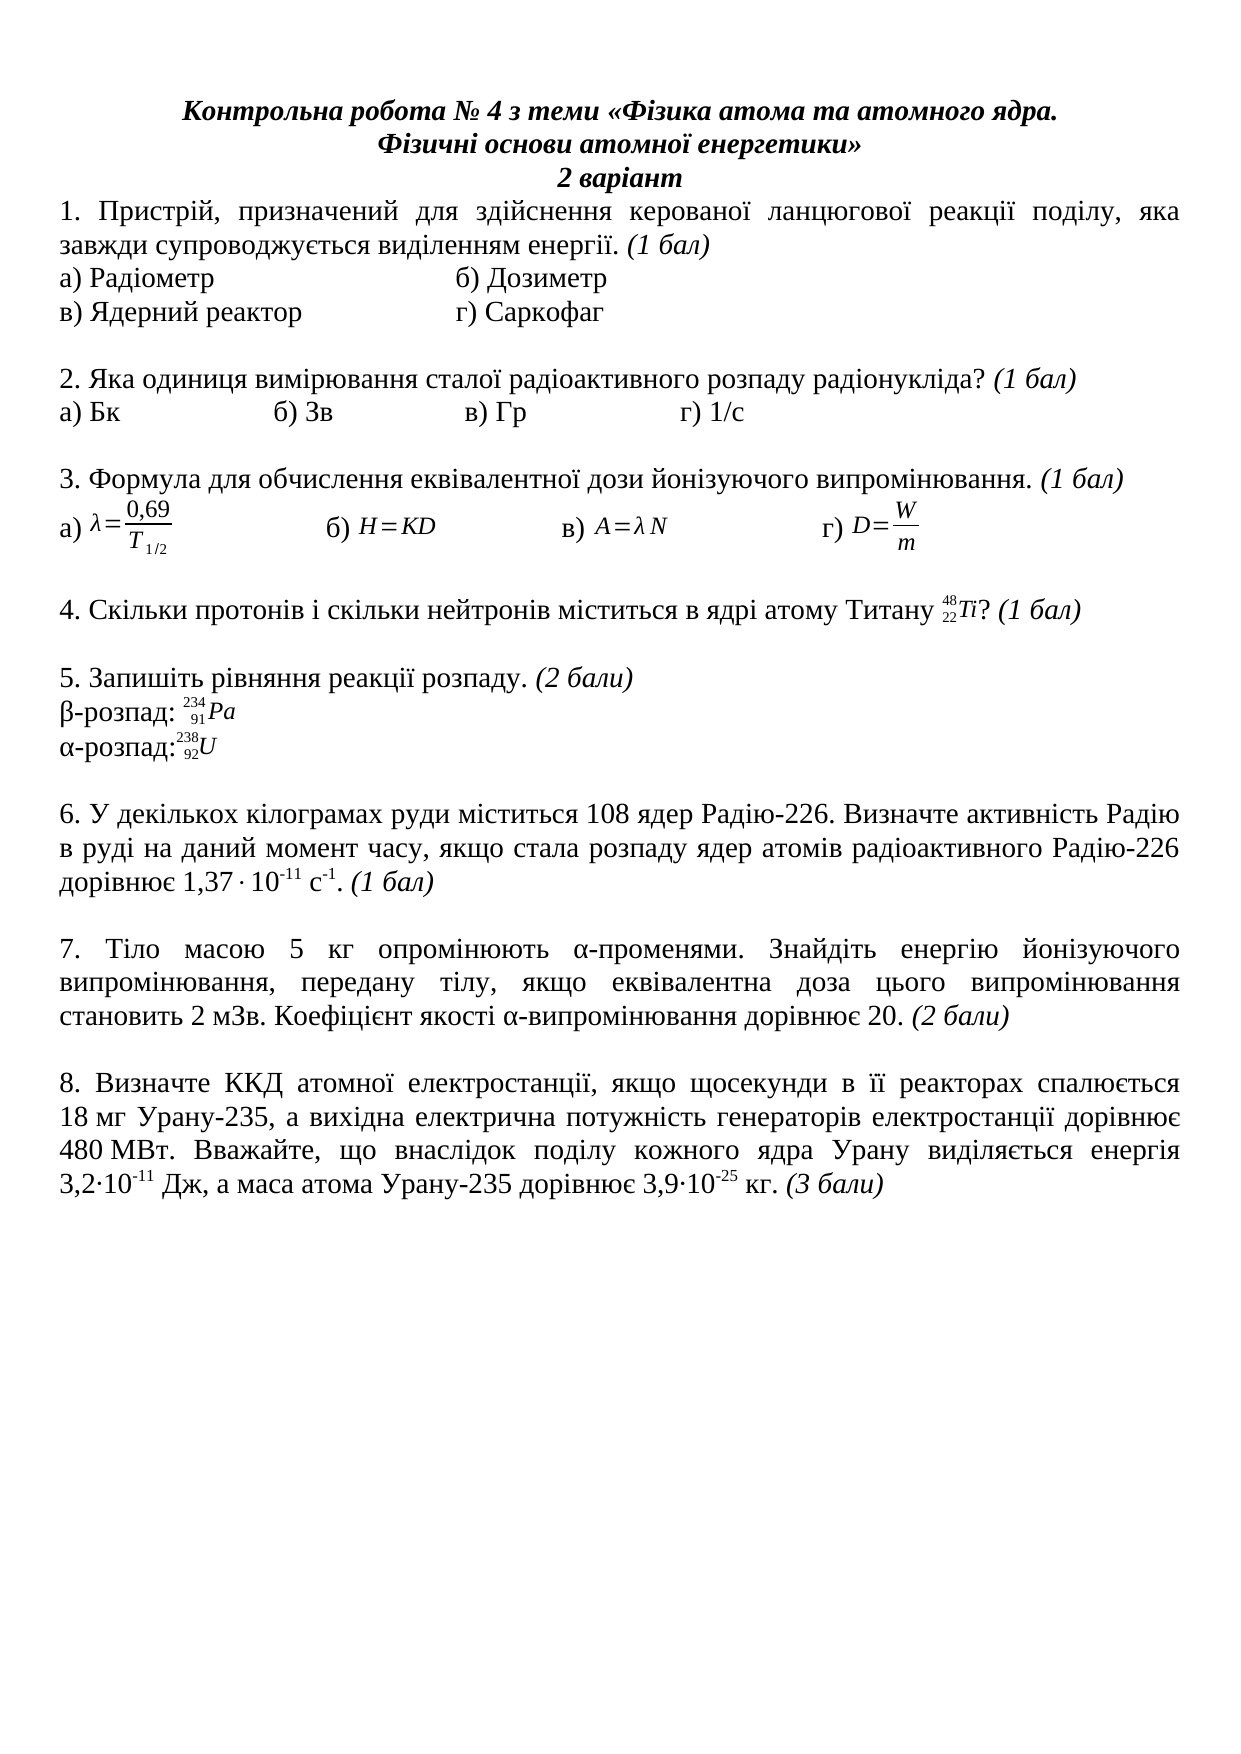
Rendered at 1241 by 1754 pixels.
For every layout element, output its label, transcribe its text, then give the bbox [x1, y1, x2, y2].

text 4. Скільки протонів і скільки нейтронів міститься в ядрі атому Титану ? (1 бал) [59, 591, 1181, 626]
text 6. У декількох кілограмах руди міститься 108 ядер Радію-226. Визначте активність Радію в руді на даний момент часу, якщо стала розпаду ядер атомів радіоактивного Радію-226 дорівнює 1,3710-11 с-1. (1 бал) [59, 797, 1181, 897]
text Фізичні основи атомної енергетики» [59, 126, 1181, 160]
text α-розпад: [59, 728, 1181, 763]
text а) б) в) г) [59, 495, 1181, 558]
text 7. Тіло масою 5 кг опромінюють α-променями. Знайдіть енергію йонізуючого випромінювання, передану тілу, якщо еквівалентна доза цього випромінювання становить 2 мЗв. Коефіцієнт якості α-випромінювання дорівнює 20. (2 бали) [59, 931, 1181, 1032]
text а) Бк б) Зв в) Гр г) 1/с [59, 394, 1181, 428]
text 2 варіант [59, 160, 1181, 193]
text в) Ядерний реактор г) Саркофаг [59, 294, 1181, 327]
text 1. Пристрій, призначений для здійснення керованої ланцюгової реакції поділу, яка завжди супроводжується виділенням енергії. (1 бал) [59, 193, 1181, 260]
text 3. Формула для обчислення еквівалентної дози йонізуючого випромінювання. (1 бал) [59, 462, 1181, 495]
text а) Радіометр б) Дозиметр [59, 260, 1181, 294]
text 2. Яка одиниця вимірювання сталої радіоактивного розпаду радіонукліда? (1 бал) [59, 361, 1181, 394]
text 8. Визначте ККД атомної електростанції, якщо щосекунди в її реакторах спалюється 18 мг Урану-235, а вихідна електрична потужність генераторів електростанції дорівнює 480 МВт. Вважайте, що внаслідок поділу кожного ядра Урану виділяється енергія 3,2∙10-11 Дж, а маса атома Урану-235 дорівнює 3,9∙10-25 кг. (3 бали) [59, 1065, 1181, 1199]
text 5. Запишіть рівняння реакції розпаду. (2 бали) [59, 660, 1181, 693]
text β-розпад: [59, 693, 1181, 728]
text Контрольна робота № 4 з теми «Фізика атома та атомного ядра. [59, 93, 1181, 126]
